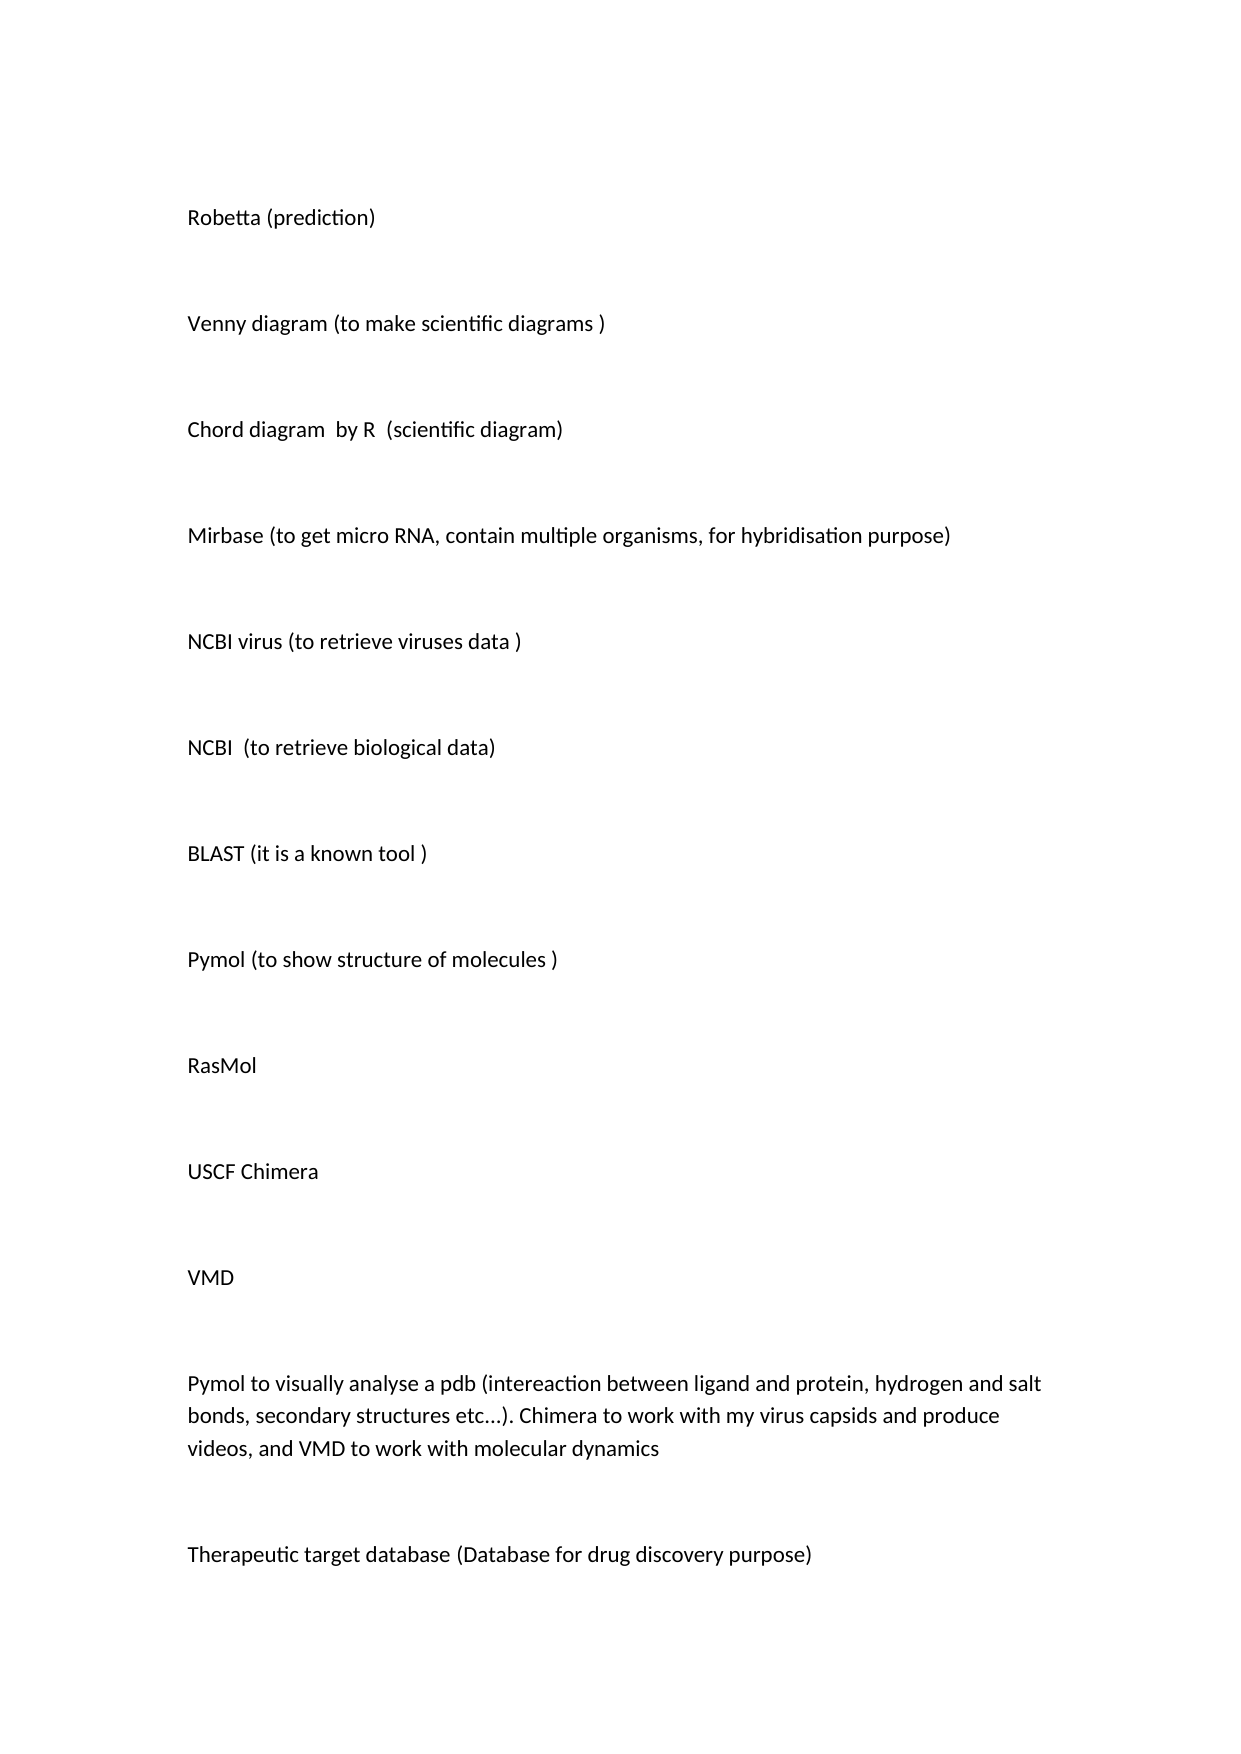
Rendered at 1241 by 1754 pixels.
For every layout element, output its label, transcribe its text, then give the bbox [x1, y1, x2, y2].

text Mirbase (to get micro RNA, contain multiple organisms, for hybridisation purpose) [187, 521, 1053, 549]
text Pymol to visually analyse a pdb (intereaction between ligand and protein, hydrogen and salt bonds, secondary structures etc...). Chimera to work with my virus capsids and produce videos, and VMD to work with molecular dynamics [187, 1369, 1053, 1462]
text USCF Chimera [187, 1157, 1053, 1185]
text Therapeutic target database (Database for drug discovery purpose) [187, 1540, 1053, 1568]
text Chord diagram by R (scientific diagram) [187, 415, 1053, 443]
text VMD [187, 1263, 1053, 1291]
text NCBI virus (to retrieve viruses data ) [187, 627, 1053, 655]
text Venny diagram (to make scientific diagrams ) [187, 309, 1053, 337]
text RasMol [187, 1051, 1053, 1079]
text Robetta (prediction) [187, 203, 1053, 231]
text NCBI (to retrieve biological data) [187, 733, 1053, 761]
text BLAST (it is a known tool ) [187, 839, 1053, 867]
text Pymol (to show structure of molecules ) [187, 945, 1053, 973]
